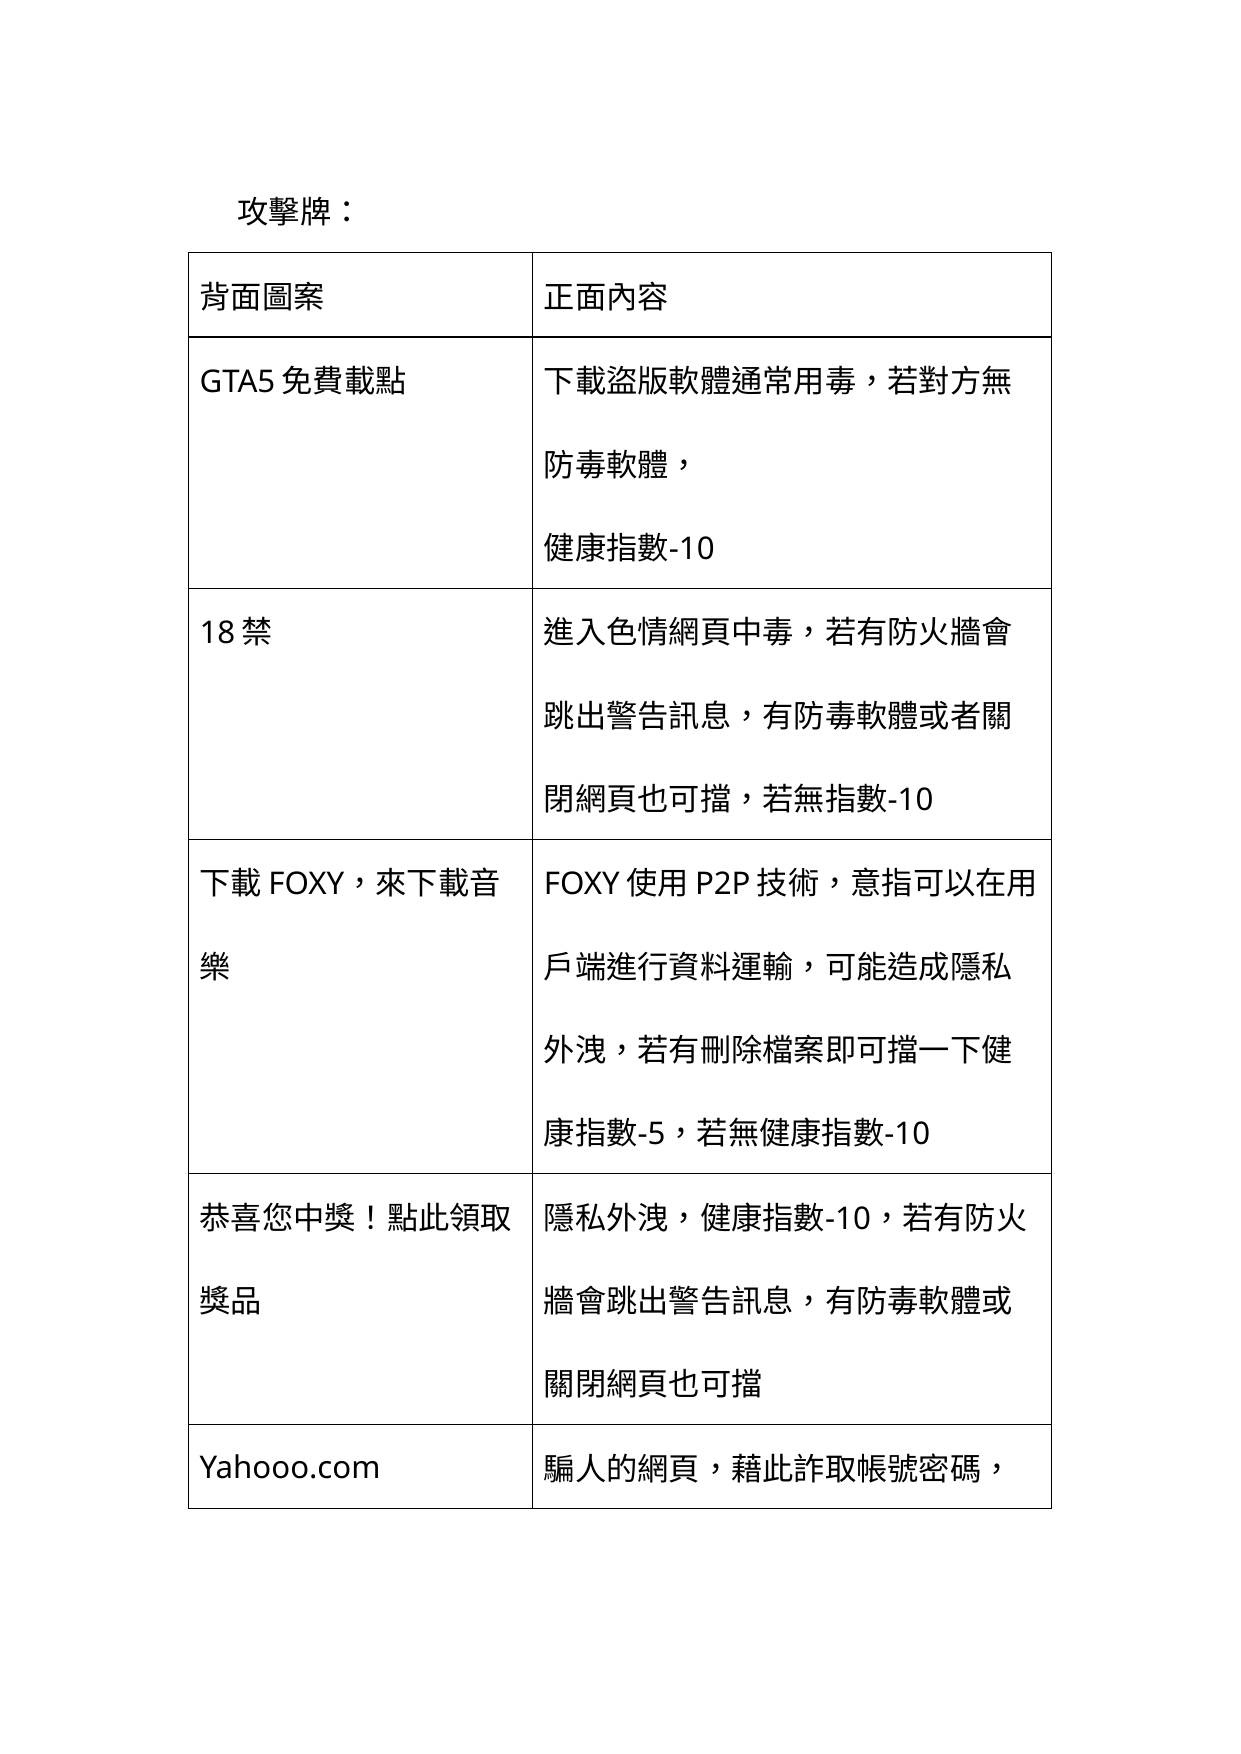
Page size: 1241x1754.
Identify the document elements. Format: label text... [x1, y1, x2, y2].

table_header 正面內容 [533, 253, 1051, 336]
table_cell Yahooo.com [189, 1425, 532, 1508]
text 攻擊牌： [187, 169, 1053, 252]
table_cell 下載盜版軟體通常用毒，若對方無防毒軟體， 健康指數-10 [533, 338, 1051, 587]
table_cell 下載FOXY，來下載音樂 [189, 840, 532, 1173]
table_cell GTA5免費載點 [189, 338, 532, 587]
table_cell 18禁 [189, 589, 532, 838]
table_cell 恭喜您中獎！點此領取獎品 [189, 1174, 532, 1424]
table_cell FOXY使用P2P技術，意指可以在用戶端進行資料運輸，可能造成隱私外洩，若有刪除檔案即可擋一下健康指數-5，若無健康指數-10 [533, 840, 1051, 1173]
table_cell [533, 1425, 1051, 1508]
table_header 背面圖案 [189, 253, 532, 336]
table_cell 進入色情網頁中毒，若有防火牆會跳出警告訊息，有防毒軟體或者關閉網頁也可擋，若無指數-10 [533, 589, 1051, 838]
table_cell 隱私外洩，健康指數-10，若有防火牆會跳出警告訊息，有防毒軟體或關閉網頁也可擋 [533, 1174, 1051, 1424]
